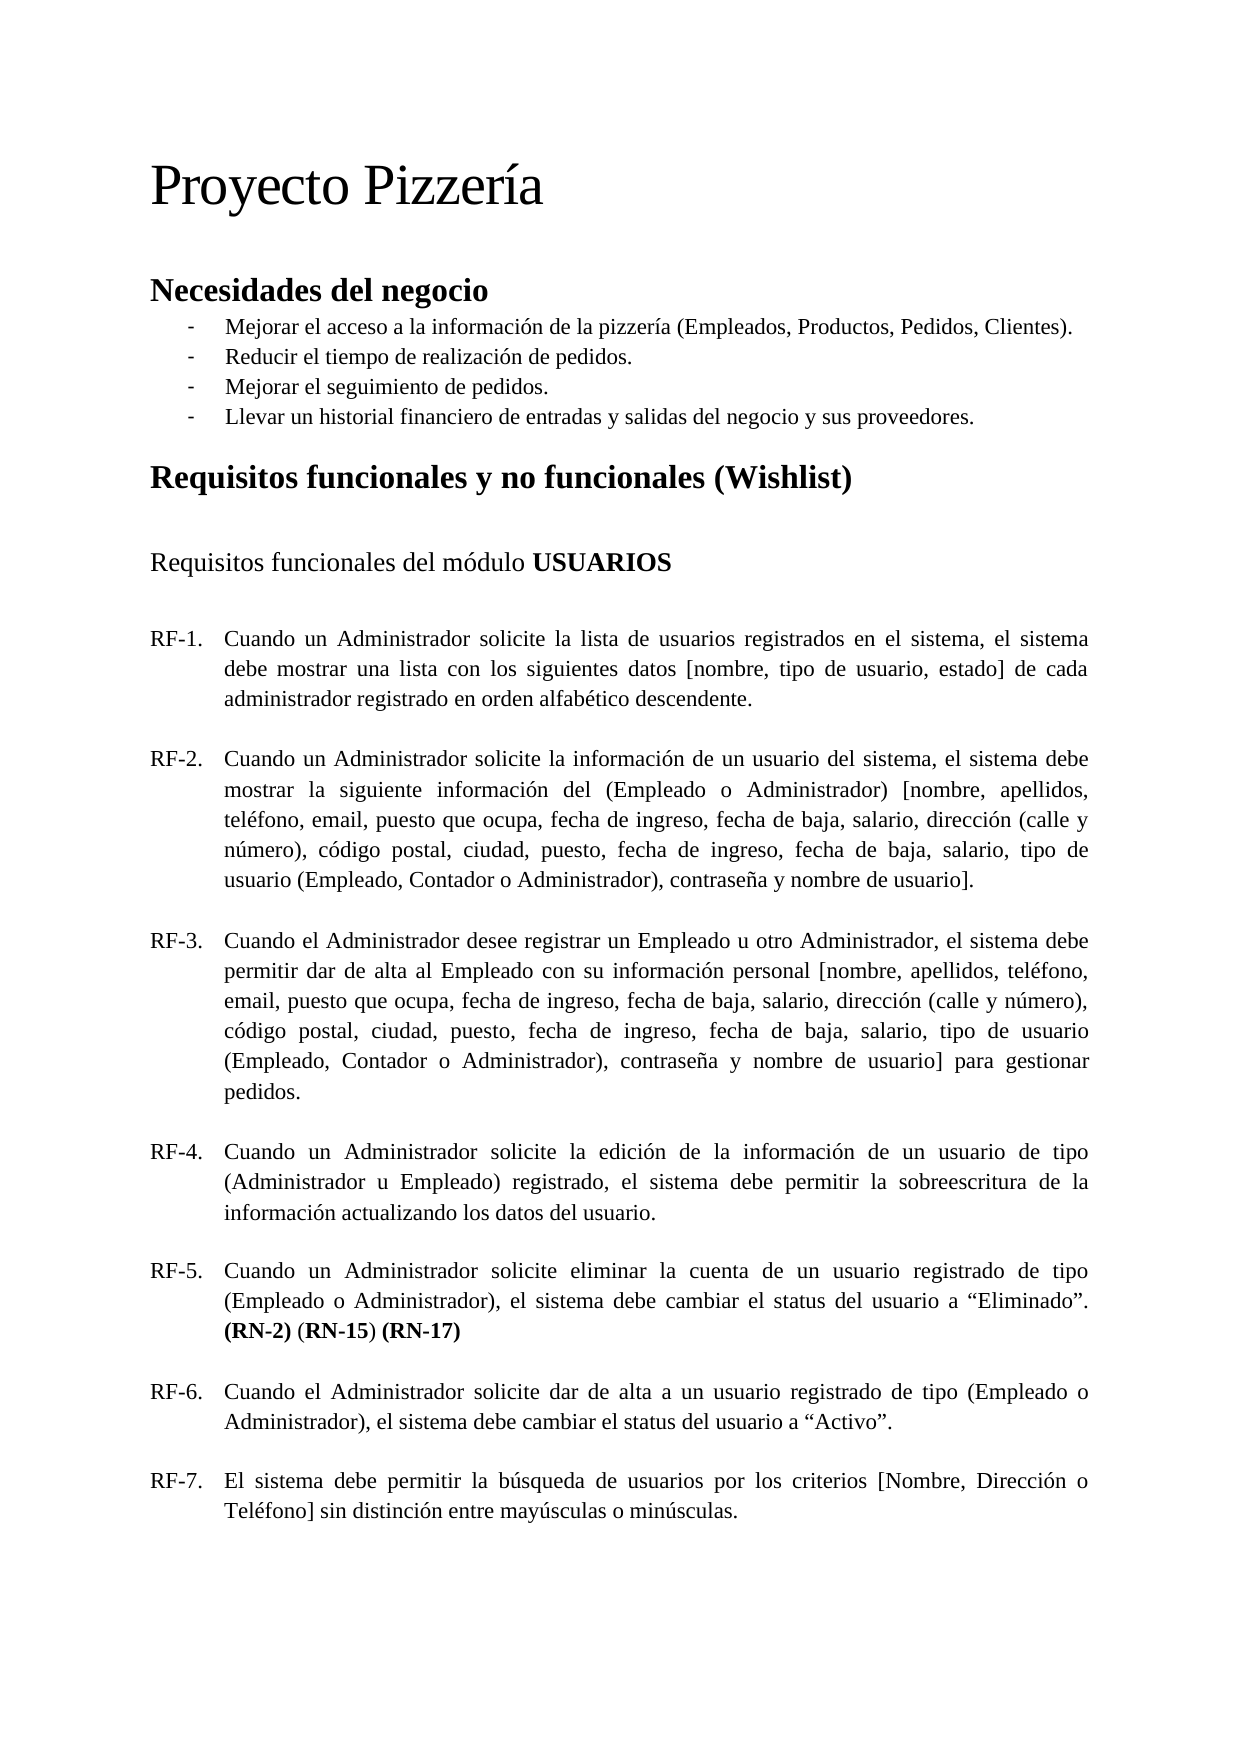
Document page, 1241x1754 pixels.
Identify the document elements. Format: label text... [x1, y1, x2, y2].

list Cuando un Administrador solicite la edición de la información de un usuario de tipo (Administrador u Empleado) registrado, el sistema debe permitir la sobreescritura de la información actualizando los datos del usuario. [150, 1138, 1090, 1225]
list El sistema debe permitir la búsqueda de usuarios por los criterios [Nombre, Dirección o Teléfono] sin distinción entre mayúsculas o minúsculas. [150, 1467, 1090, 1523]
list Cuando un Administrador solicite eliminar la cuenta de un usuario registrado de tipo (Empleado o Administrador), el sistema debe cambiar el status del usuario a “Eliminado”. (RN-2) (RN-15) (RN-17) [150, 1257, 1090, 1344]
list Mejorar el seguimiento de pedidos. [187, 372, 1090, 400]
list Reducir el tiempo de realización de pedidos. [187, 342, 1090, 370]
subtitle Requisitos funcionales del módulo USUARIOS [150, 546, 1090, 577]
list Cuando el Administrador desee registrar un Empleado u otro Administrador, el sistema debe permitir dar de alta al Empleado con su información personal [nombre, apellidos, teléfono, email, puesto que ocupa, fecha de ingreso, fecha de baja, salario, dirección (calle y número), código postal, ciudad, puesto, fecha de ingreso, fecha de baja, salario, tipo de usuario (Empleado, Contador o Administrador), contraseña y nombre de usuario] para gestionar pedidos. [150, 927, 1090, 1104]
title Proyecto Pizzería [150, 150, 1090, 217]
list Cuando un Administrador solicite la lista de usuarios registrados en el sistema, el sistema debe mostrar una lista con los siguientes datos [nombre, tipo de usuario, estado] de cada administrador registrado en orden alfabético descendente. [150, 624, 1090, 711]
list Cuando el Administrador solicite dar de alta a un usuario registrado de tipo (Empleado o Administrador), el sistema debe cambiar el status del usuario a “Activo”. [150, 1378, 1090, 1434]
subtitle Necesidades del negocio [150, 271, 1090, 309]
subtitle Requisitos funcionales y no funcionales (Wishlist) [150, 458, 1090, 496]
list Llevar un historial financiero de entradas y salidas del negocio y sus proveedores. [187, 402, 1090, 431]
list Mejorar el acceso a la información de la pizzería (Empleados, Productos, Pedidos, Clientes). [187, 312, 1090, 340]
list Cuando un Administrador solicite la información de un usuario del sistema, el sistema debe mostrar la siguiente información del (Empleado o Administrador) [nombre, apellidos, teléfono, email, puesto que ocupa, fecha de ingreso, fecha de baja, salario, dirección (calle y número), código postal, ciudad, puesto, fecha de ingreso, fecha de baja, salario, tipo de usuario (Empleado, Contador o Administrador), contraseña y nombre de usuario]. [150, 745, 1090, 893]
